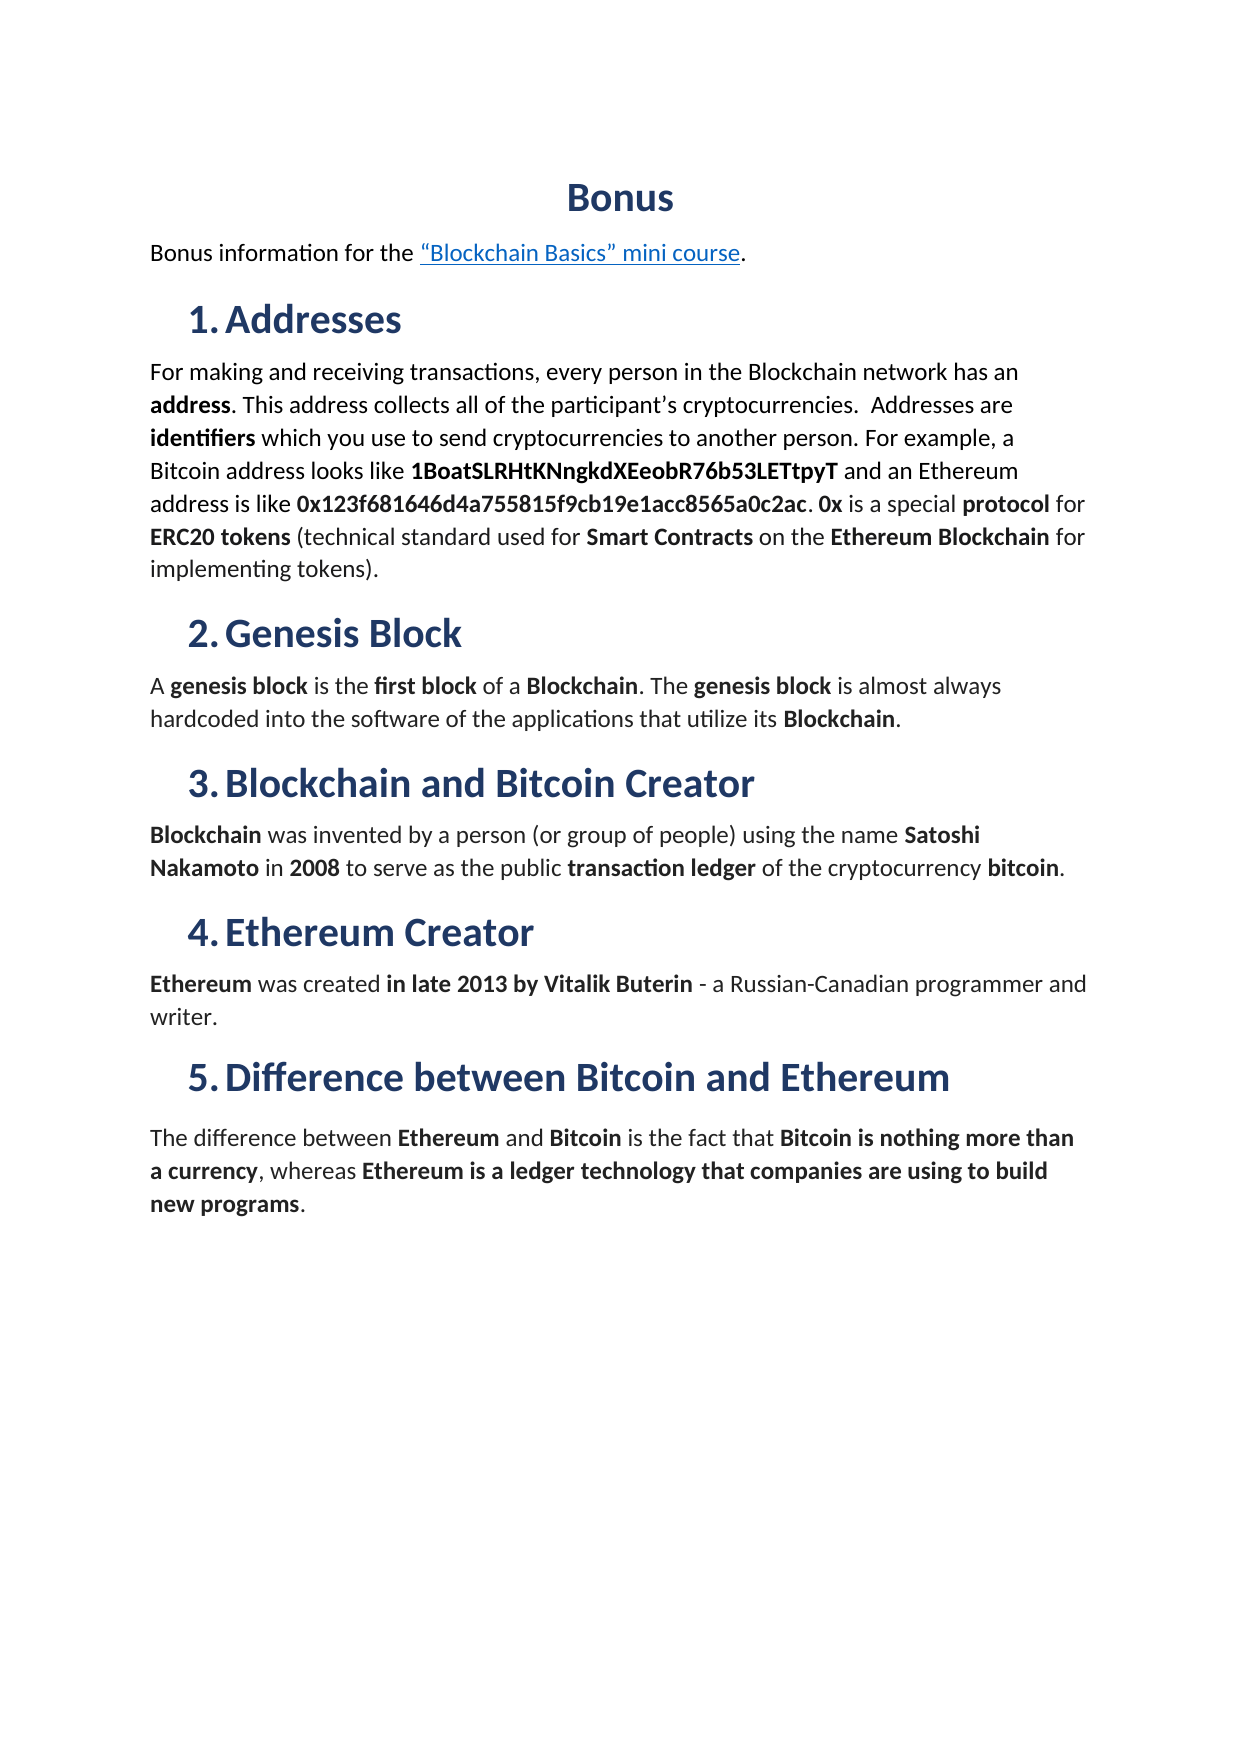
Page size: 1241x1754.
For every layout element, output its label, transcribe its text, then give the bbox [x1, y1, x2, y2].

text Ethereum was created in late 2013 by Vitalik Buterin - a Russian-Canadian programmer and writer. [150, 968, 1090, 1032]
list Genesis Block [187, 607, 1090, 658]
text Blockchain was invented by a person (or group of people) using the name Satoshi Nakamoto in 2008 to serve as the public transaction ledger of the cryptocurrency bitcoin. [150, 819, 1090, 883]
list Ethereum Creator [187, 906, 1090, 957]
text The difference between Ethereum and Bitcoin is the fact that Bitcoin is nothing more than a currency, whereas Ethereum is a ledger technology that companies are using to build new programs. [150, 1122, 1090, 1219]
text For making and receiving transactions, every person in the Blockchain network has an address. This address collects all of the participant’s cryptocurrencies. Addresses are identifiers which you use to send cryptocurrencies to another person. For example, a Bitcoin address looks like 1BoatSLRHtKNngkdXEeobR76b53LETtpyT and an Ethereum address is like 0x123f681646d4a755815f9cb19e1acc8565a0c2ac. 0x is a special protocol for ERC20 tokens (technical standard used for Smart Contracts on the Ethereum Blockchain for implementing tokens). [150, 356, 1090, 584]
list Difference between Bitcoin and Ethereum [187, 1051, 1090, 1102]
list Addresses [187, 293, 1090, 344]
list Blockchain and Bitcoin Creator [187, 757, 1090, 807]
text A genesis block is the first block of a Blockchain. The genesis block is almost always hardcoded into the software of the applications that utilize its Blockchain. [150, 670, 1090, 733]
text Bonus information for the “Blockchain Basics” mini course. [150, 238, 1090, 268]
text Bonus [150, 171, 1090, 222]
